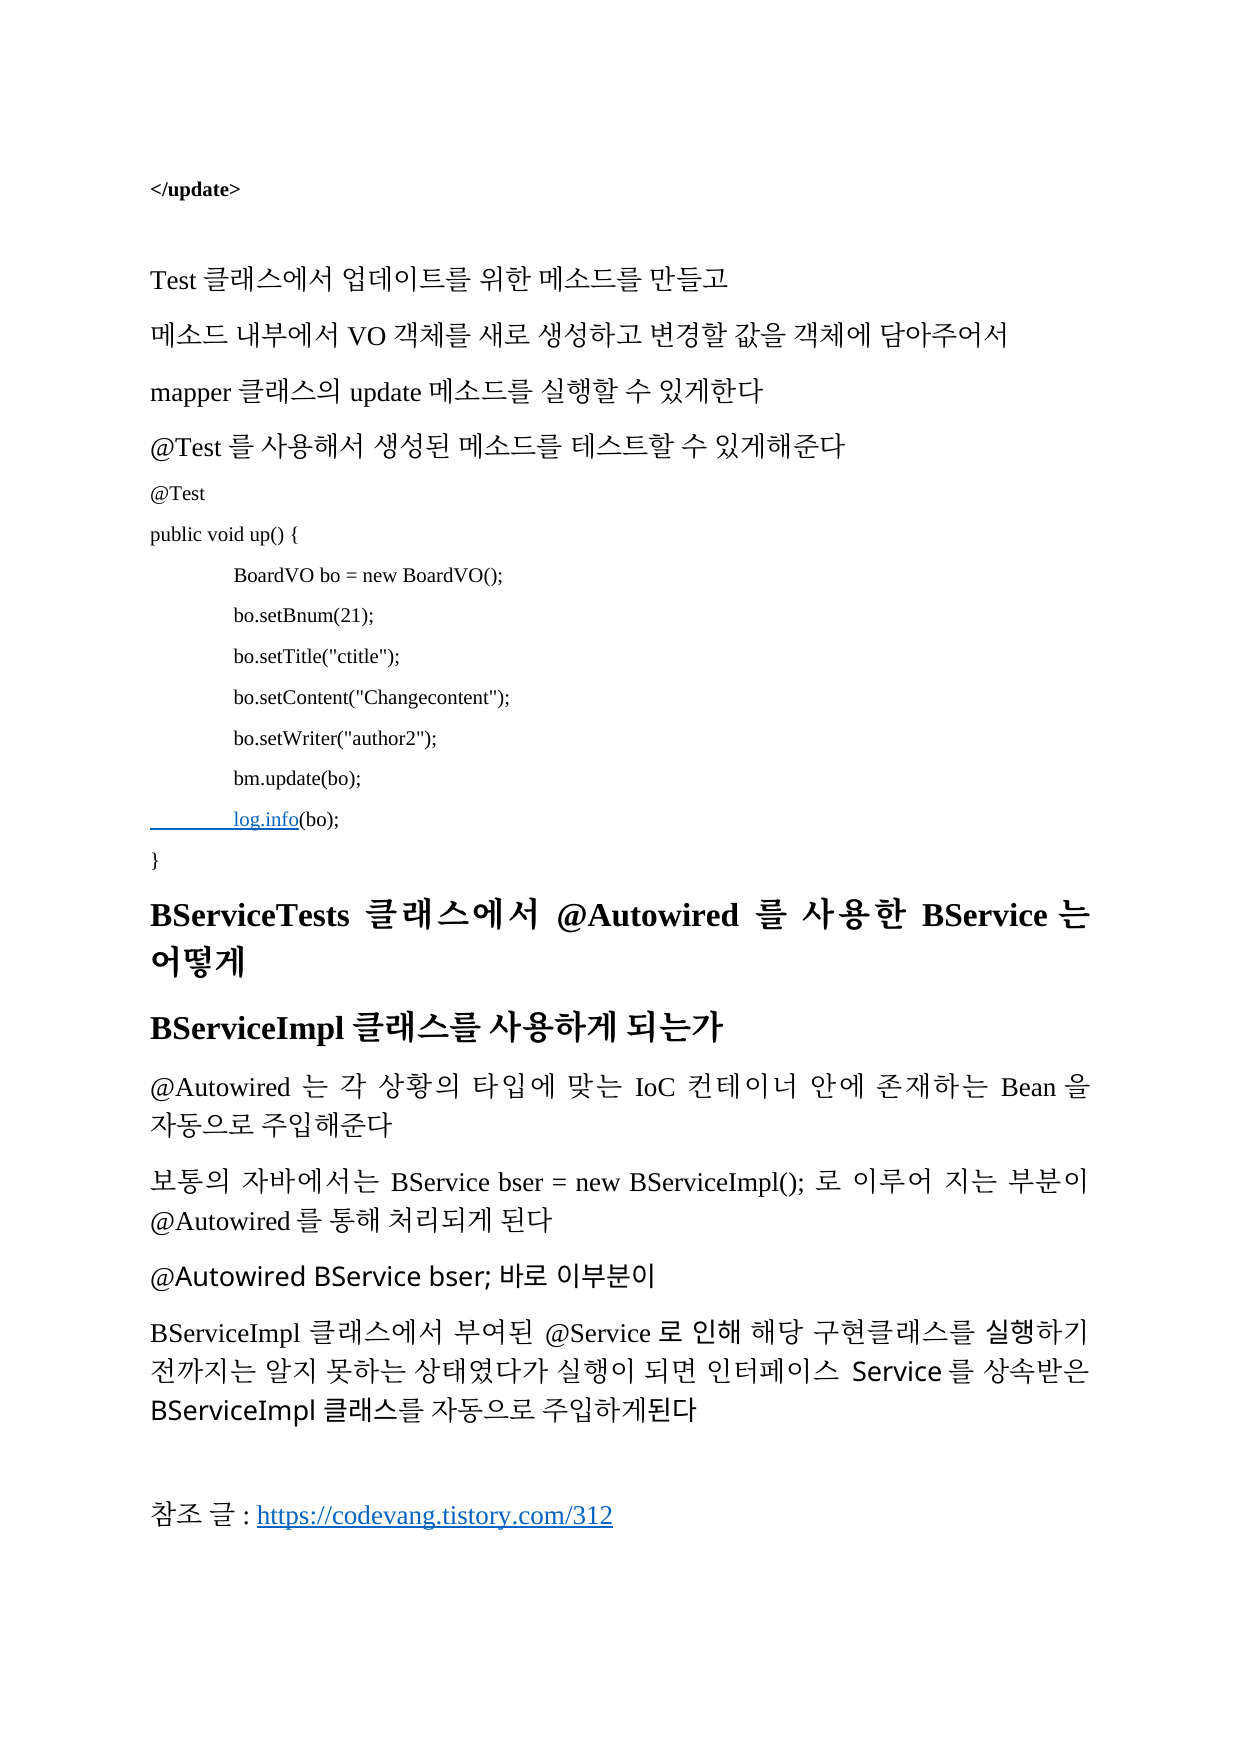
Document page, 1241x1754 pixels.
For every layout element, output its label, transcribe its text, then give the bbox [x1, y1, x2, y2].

text Test 클래스에서 업데이트를 위한 메소드를 만들고 [150, 259, 1090, 298]
text bo.setWriter("author2"); [150, 726, 1090, 749]
text } [150, 848, 1090, 872]
text 참조 글 : https://codevang.tistory.com/312 [150, 1493, 1090, 1532]
text public void up() { [150, 522, 1090, 546]
text 메소드 내부에서 VO 객체를 새로 생성하고 변경할 값을 객체에 담아주어서 [150, 314, 1090, 353]
text @Autowired BService bser; 바로 이부분이 [150, 1255, 1090, 1294]
text bo.setContent("Changecontent"); [150, 685, 1090, 709]
text BServiceTests 클래스에서 @Autowired 를 사용한 BService는 어떻게 [150, 888, 1090, 984]
text </update> [150, 177, 1090, 201]
text bo.setTitle("ctitle"); [150, 644, 1090, 668]
text BServiceImpl 클래스에서 부여된 @Service 로 인해 해당 구현클래스를 실행하기 전까지는 알지 못하는 상태였다가 실행이 되면 인터페이스 Service를 상속받은 BServiceImpl 클래스를 자동으로 주입하게된다 [150, 1311, 1090, 1429]
text log.info(bo); [150, 807, 1090, 831]
text bo.setBnum(21); [150, 603, 1090, 627]
text BServiceImpl 클래스를 사용하게 되는가 [150, 1001, 1090, 1049]
text 보통의 자바에서는 BService bser = new BServiceImpl(); 로 이루어 지는 부분이 @Autowired를 통해 처리되게 된다 [150, 1160, 1090, 1238]
text bm.update(bo); [150, 766, 1090, 790]
text @Test [150, 481, 1090, 505]
text @Autowired 는 각 상황의 타입에 맞는 IoC 컨테이너 안에 존재하는 Bean을 자동으로 주입해준다 [150, 1066, 1090, 1143]
text @Test 를 사용해서 생성된 메소드를 테스트할 수 있게해준다 [150, 426, 1090, 464]
text BoardVO bo = new BoardVO(); [150, 563, 1090, 587]
text mapper 클래스의 update 메소드를 실행할 수 있게한다 [150, 370, 1090, 409]
